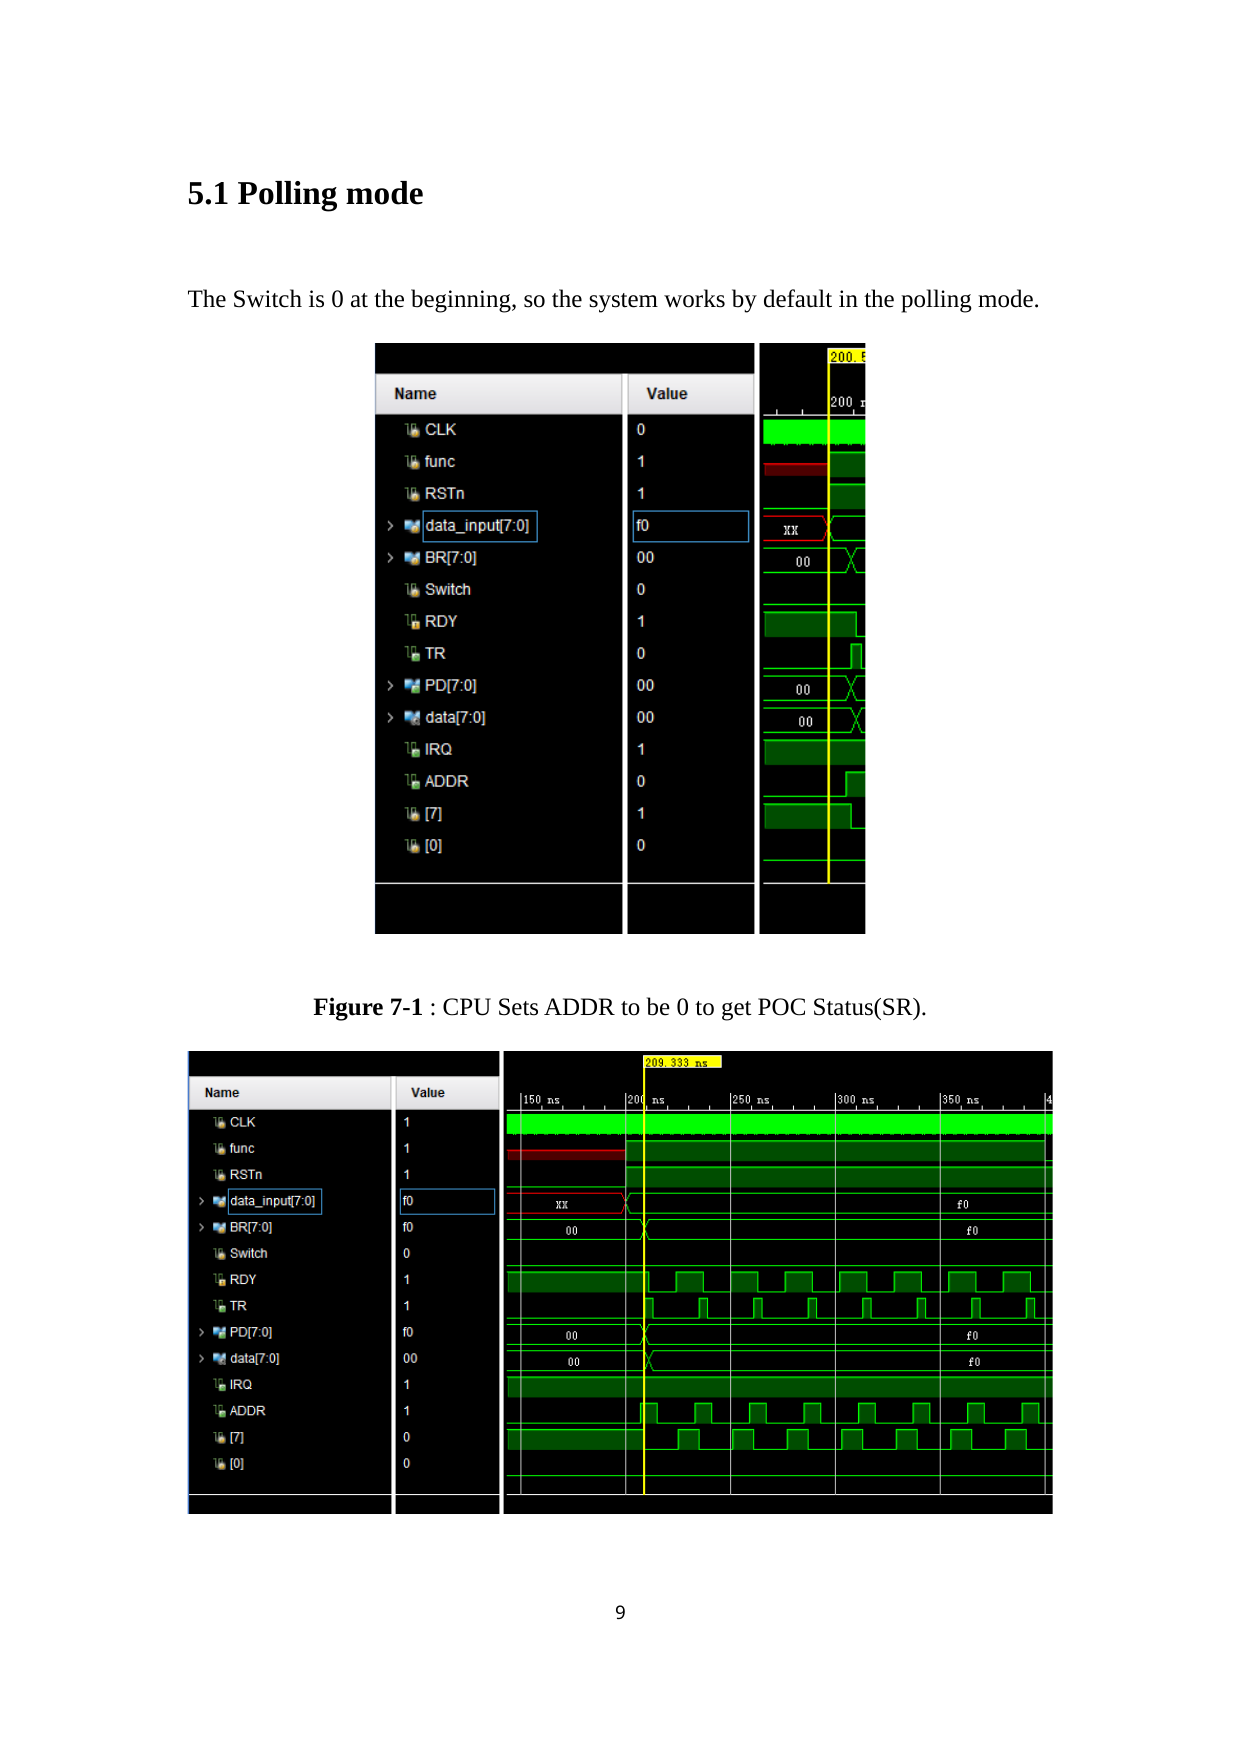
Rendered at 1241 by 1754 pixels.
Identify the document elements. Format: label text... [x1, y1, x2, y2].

text Figure 7-1 : CPU Sets ADDR to be 0 to get POC Status(SR). [187, 990, 1053, 1023]
text The Switch is 0 at the beginning, so the system works by default in the polling mode. [187, 282, 1053, 314]
picture [187, 1051, 1053, 1514]
picture [374, 343, 866, 934]
subtitle 5.1 Polling mode [187, 160, 1053, 225]
